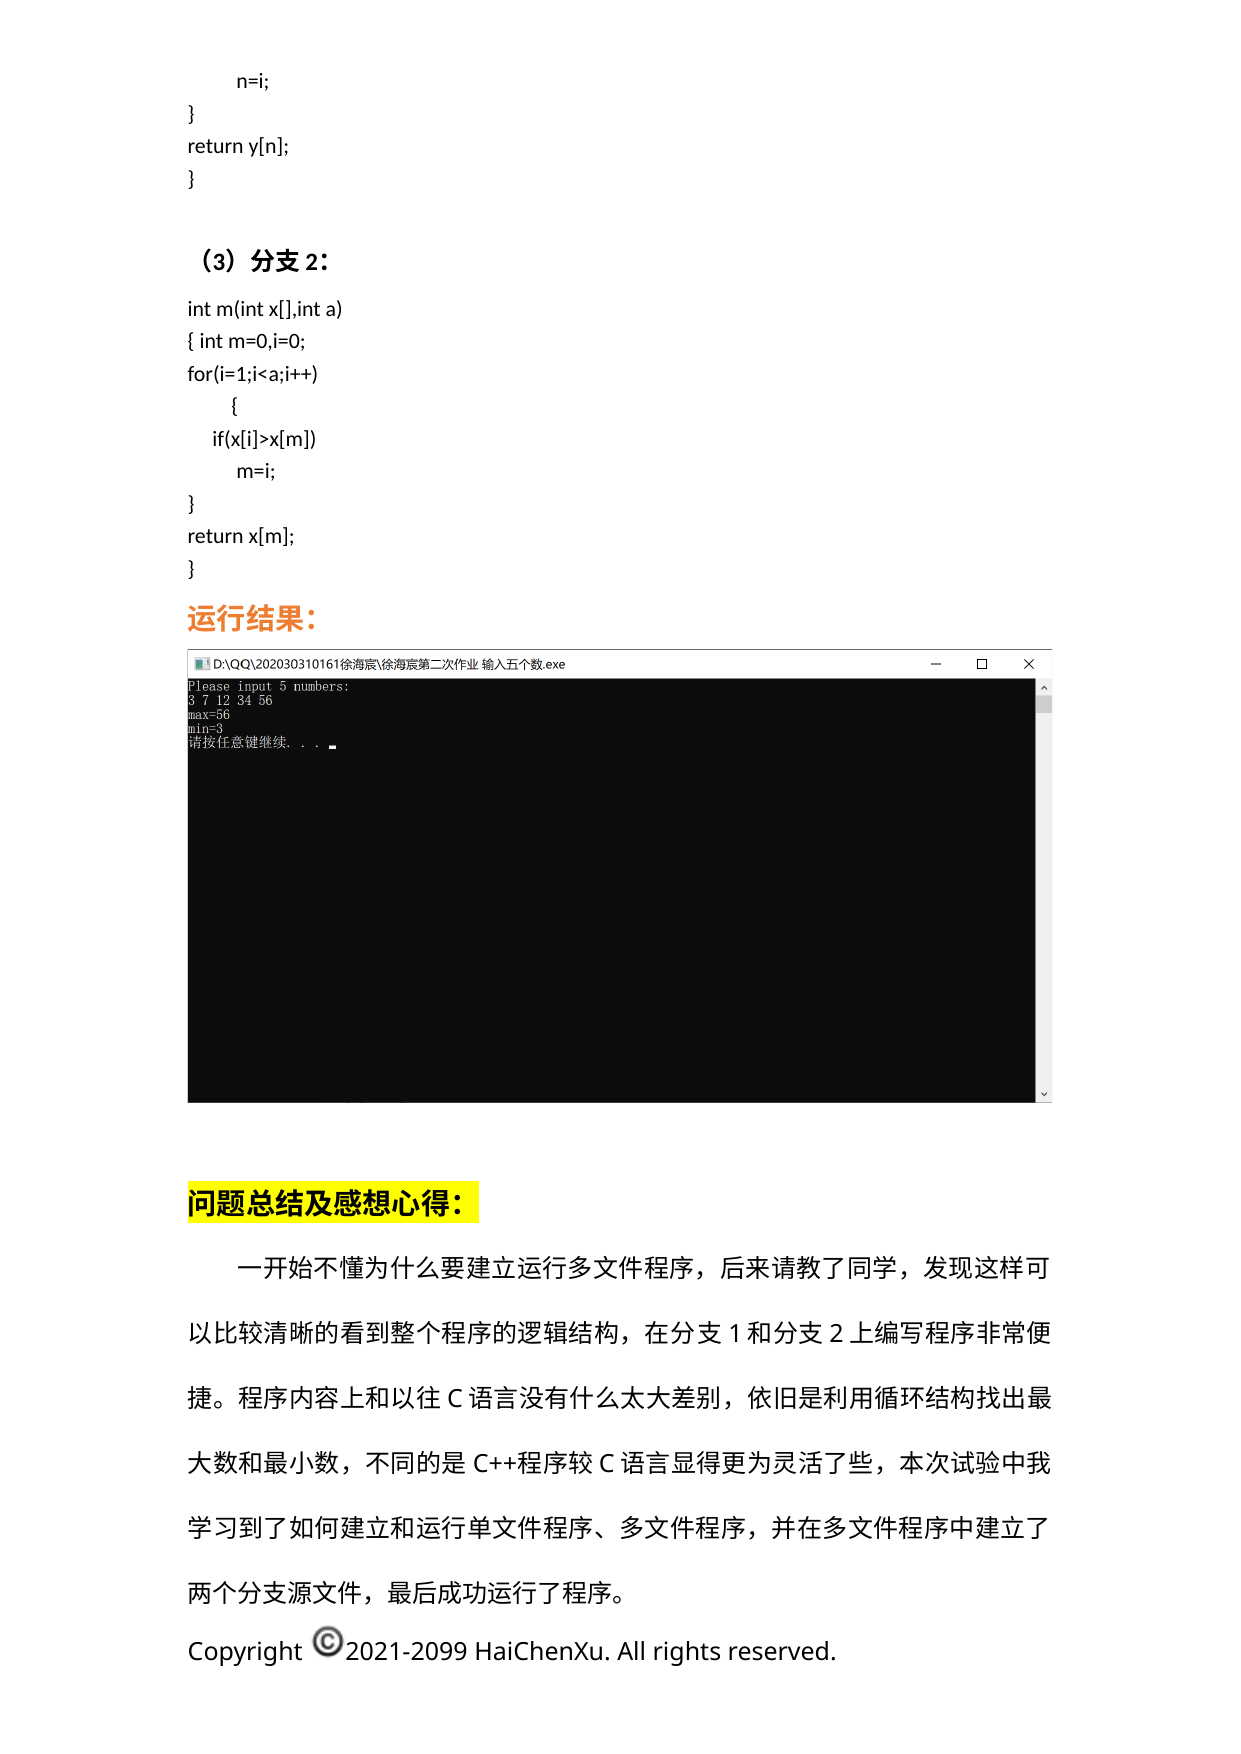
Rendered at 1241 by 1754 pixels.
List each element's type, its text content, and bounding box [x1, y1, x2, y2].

list return y[n]; [187, 129, 1053, 162]
list for(i=1;i<a;i++) [187, 357, 1053, 389]
text Copyright 2021-2099 HaiChenXu. All rights reserved. [187, 1624, 1053, 1689]
list 一开始不懂为什么要建立运行多文件程序，后来请教了同学，发现这样可以比较清晰的看到整个程序的逻辑结构，在分支1和分支2上编写程序非常便捷。程序内容上和以往C语言没有什么太大差别，依旧是利用循环结构找出最大数和最小数，不同的是C++程序较C语言显得更为灵活了些，本次试验中我学习到了如何建立和运行单文件程序、多文件程序，并在多文件程序中建立了两个分支源文件，最后成功运行了程序。 [187, 1234, 1053, 1624]
list } [187, 552, 1053, 584]
picture [187, 649, 1053, 1103]
list if(x[i]>x[m]) [187, 422, 1053, 454]
list int m(int x[],int a) [187, 292, 1053, 324]
list } [187, 97, 1053, 129]
list 问题总结及感想心得： [187, 1169, 1053, 1234]
list 分支2： [187, 227, 1053, 292]
list 运行结果： [187, 584, 1053, 649]
list } [187, 162, 1053, 194]
picture [309, 1624, 345, 1661]
list } [187, 487, 1053, 519]
list { [187, 389, 1053, 422]
list { int m=0,i=0; [187, 324, 1053, 357]
list n=i; [187, 64, 1053, 97]
list return x[m]; [187, 519, 1053, 552]
list m=i; [187, 454, 1053, 487]
